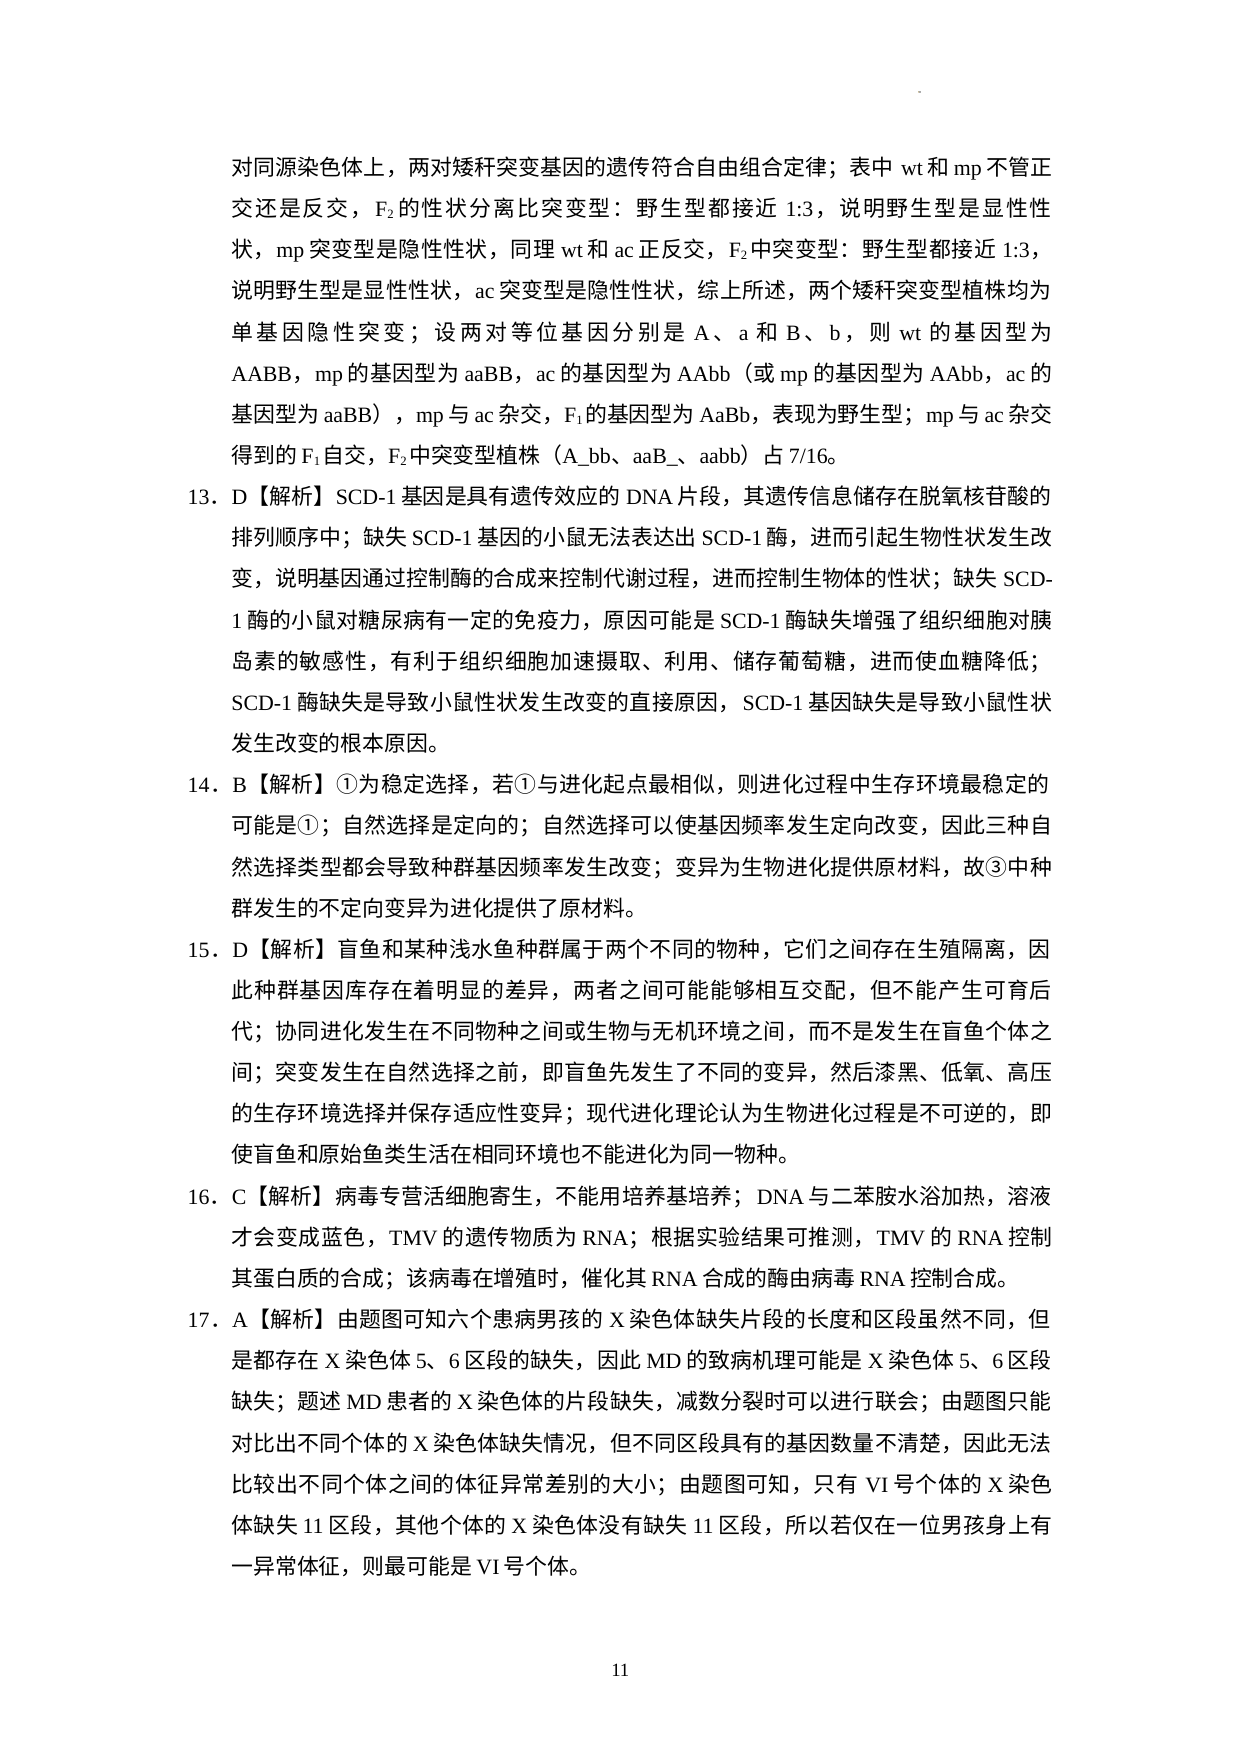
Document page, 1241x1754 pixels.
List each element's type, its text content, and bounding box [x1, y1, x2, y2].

list 17．A【解析】由题图可知六个患病男孩的X染色体缺失片段的长度和区段虽然不同，但是都存在X染色体5、6区段的缺失，因此MD的致病机理可能是X染色体5、6区段缺失；题述MD患者的X染色体的片段缺失，减数分裂时可以进行联会；由题图只能对比出不同个体的X染色体缺失情况，但不同区段具有的基因数量不清楚，因此无法比较出不同个体之间的体征异常差别的大小；由题图可知，只有VI号个体的X染色体缺失11区段，其他个体的X染色体没有缺失11区段，所以若仅在一位男孩身上有一异常体征，则最可能是VI号个体。 [187, 1302, 1053, 1581]
list 16．C【解析】病毒专营活细胞寄生，不能用培养基培养；DNA与二苯胺水浴加热，溶液才会变成蓝色，TMV的遗传物质为RNA；根据实验结果可推测，TMV的RNA控制其蛋白质的合成；该病毒在增殖时，催化其RNA合成的酶由病毒RNA控制合成。 [187, 1179, 1053, 1293]
list 13．D【解析】SCD-1基因是具有遗传效应的DNA片段，其遗传信息储存在脱氧核苷酸的排列顺序中；缺失SCD-1基因的小鼠无法表达出SCD-1酶，进而引起生物性状发生改变，说明基因通过控制酶的合成来控制代谢过程，进而控制生物体的性状；缺失SCD-1酶的小鼠对糖尿病有一定的免疫力，原因可能是SCD-1酶缺失增强了组织细胞对胰岛素的敏感性，有利于组织细胞加速摄取、利用、储存葡萄糖，进而使血糖降低；SCD-1酶缺失是导致小鼠性状发生改变的直接原因，SCD-1基因缺失是导致小鼠性状发生改变的根本原因。 [187, 479, 1053, 758]
list 14．B【解析】①为稳定选择，若①与进化起点最相似，则进化过程中生存环境最稳定的可能是①；自然选择是定向的；自然选择可以使基因频率发生定向改变，因此三种自然选择类型都会导致种群基因频率发生改变；变异为生物进化提供原材料，故③中种群发生的不定向变异为进化提供了原材料。 [187, 767, 1053, 922]
list 15．D【解析】盲鱼和某种浅水鱼种群属于两个不同的物种，它们之间存在生殖隔离，因此种群基因库存在着明显的差异，两者之间可能能够相互交配，但不能产生可育后代；协同进化发生在不同物种之间或生物与无机环境之间，而不是发生在盲鱼个体之间；突变发生在自然选择之前，即盲鱼先发生了不同的变异，然后漆黑、低氧、高压的生存环境选择并保存适应性变异；现代进化理论认为生物进化过程是不可逆的，即使盲鱼和原始鱼类生活在相同环境也不能进化为同一物种。 [187, 932, 1053, 1169]
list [187, 150, 1053, 470]
